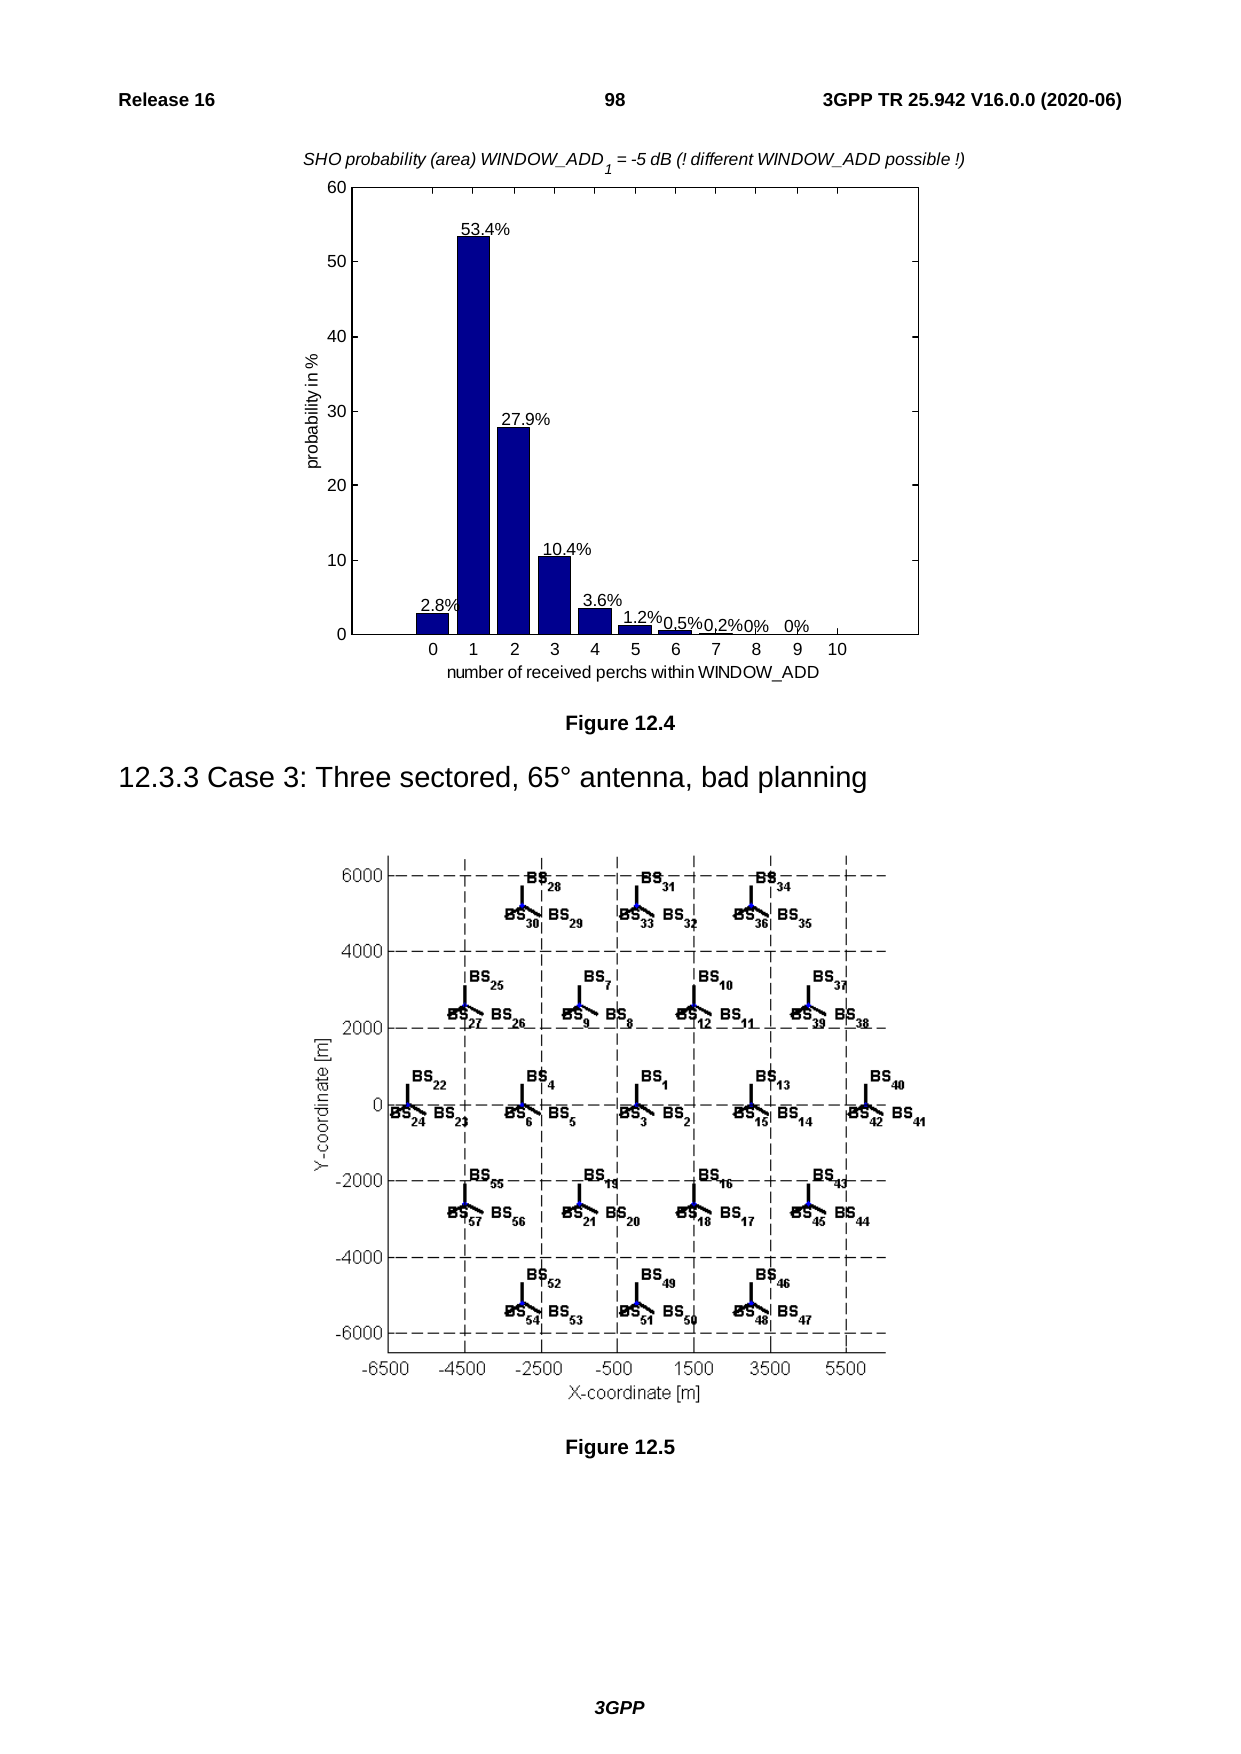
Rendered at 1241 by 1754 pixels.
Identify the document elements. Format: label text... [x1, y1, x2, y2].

list Figure 12.4 [118, 711, 1122, 734]
list Figure 12.5 [118, 1434, 1122, 1458]
subtitle 12.3.3 Case 3: Three sectored, 65° antenna, bad planning [118, 759, 1122, 793]
